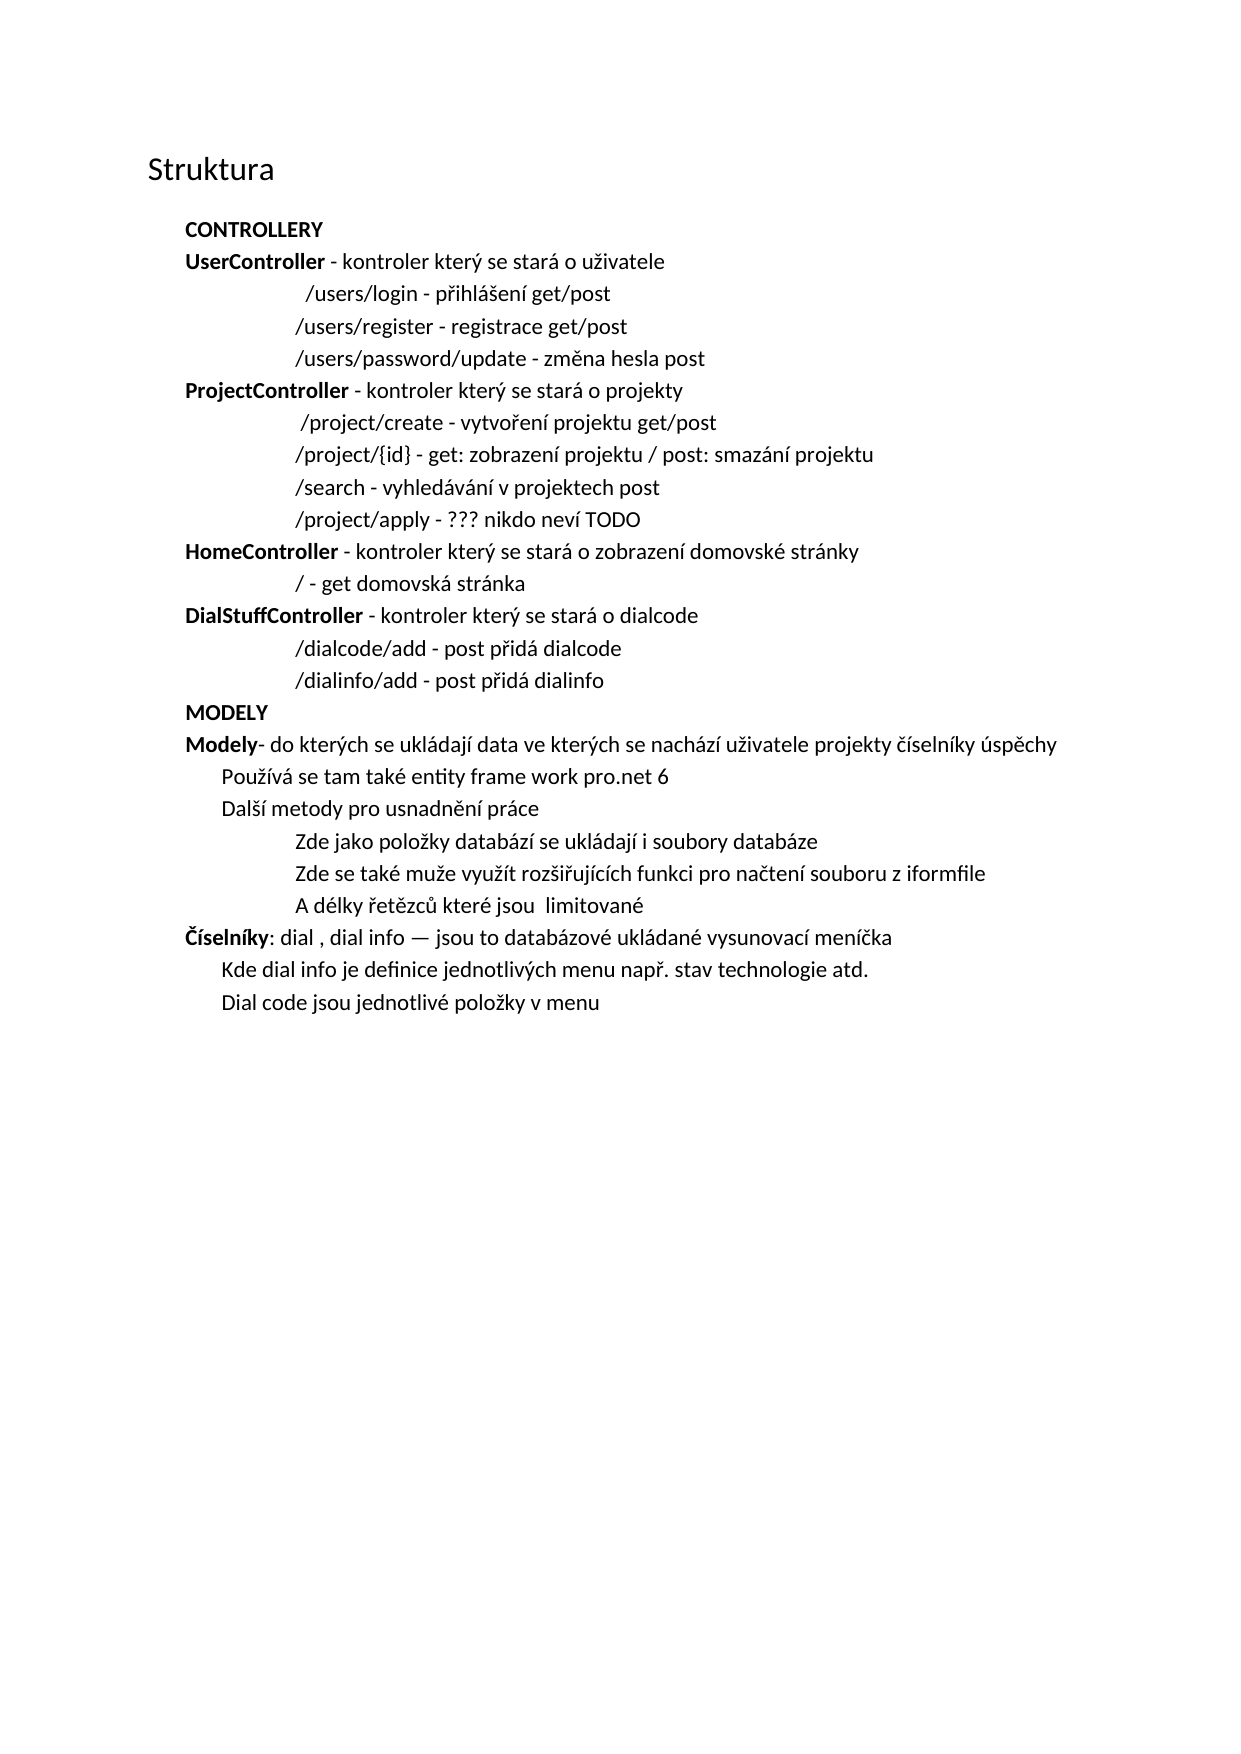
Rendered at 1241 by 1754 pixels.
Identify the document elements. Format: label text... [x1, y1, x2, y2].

list MODELY [185, 698, 1093, 726]
list Dial code jsou jednotlivé položky v menu [185, 988, 1093, 1016]
list A délky řetězců které jsou limitované [185, 891, 1093, 919]
list Modely- do kterých se ukládají data ve kterých se nachází uživatele projekty číselníky úspěchy [185, 730, 1093, 758]
list Zde jako položky databází se ukládají i soubory databáze [185, 827, 1093, 855]
list Číselníky: dial , dial info — jsou to databázové ukládané vysunovací meníčka [185, 923, 1093, 951]
list Zde se také muže využít rozšiřujících funkci pro načtení souboru z iformfile [185, 859, 1093, 887]
list Používá se tam také entity frame work pro.net 6 [185, 762, 1093, 790]
list UserController - kontroler který se stará o uživatele /users/login - přihlášení get/post /users/register - registrace get/post /users/password/update - změna hesla post ProjectController - kontroler který se stará o projekty /project/create - vytvoření projektu get/post /project/{id} - get: zobrazení projektu / post: smazání projektu /search - vyhledávání v projektech post /project/apply - ??? nikdo neví TODO HomeController - kontroler který se stará o zobrazení domovské stránky / - get domovská stránka DialStuffController - kontroler který se stará o dialcode /dialcode/add - post přidá dialcode /dialinfo/add - post přidá dialinfo [185, 247, 1093, 694]
list Další metody pro usnadnění práce [185, 794, 1093, 823]
text Struktura [148, 148, 1093, 188]
list CONTROLLERY [185, 215, 1093, 243]
list Kde dial info je definice jednotlivých menu např. stav technologie atd. [185, 956, 1093, 983]
